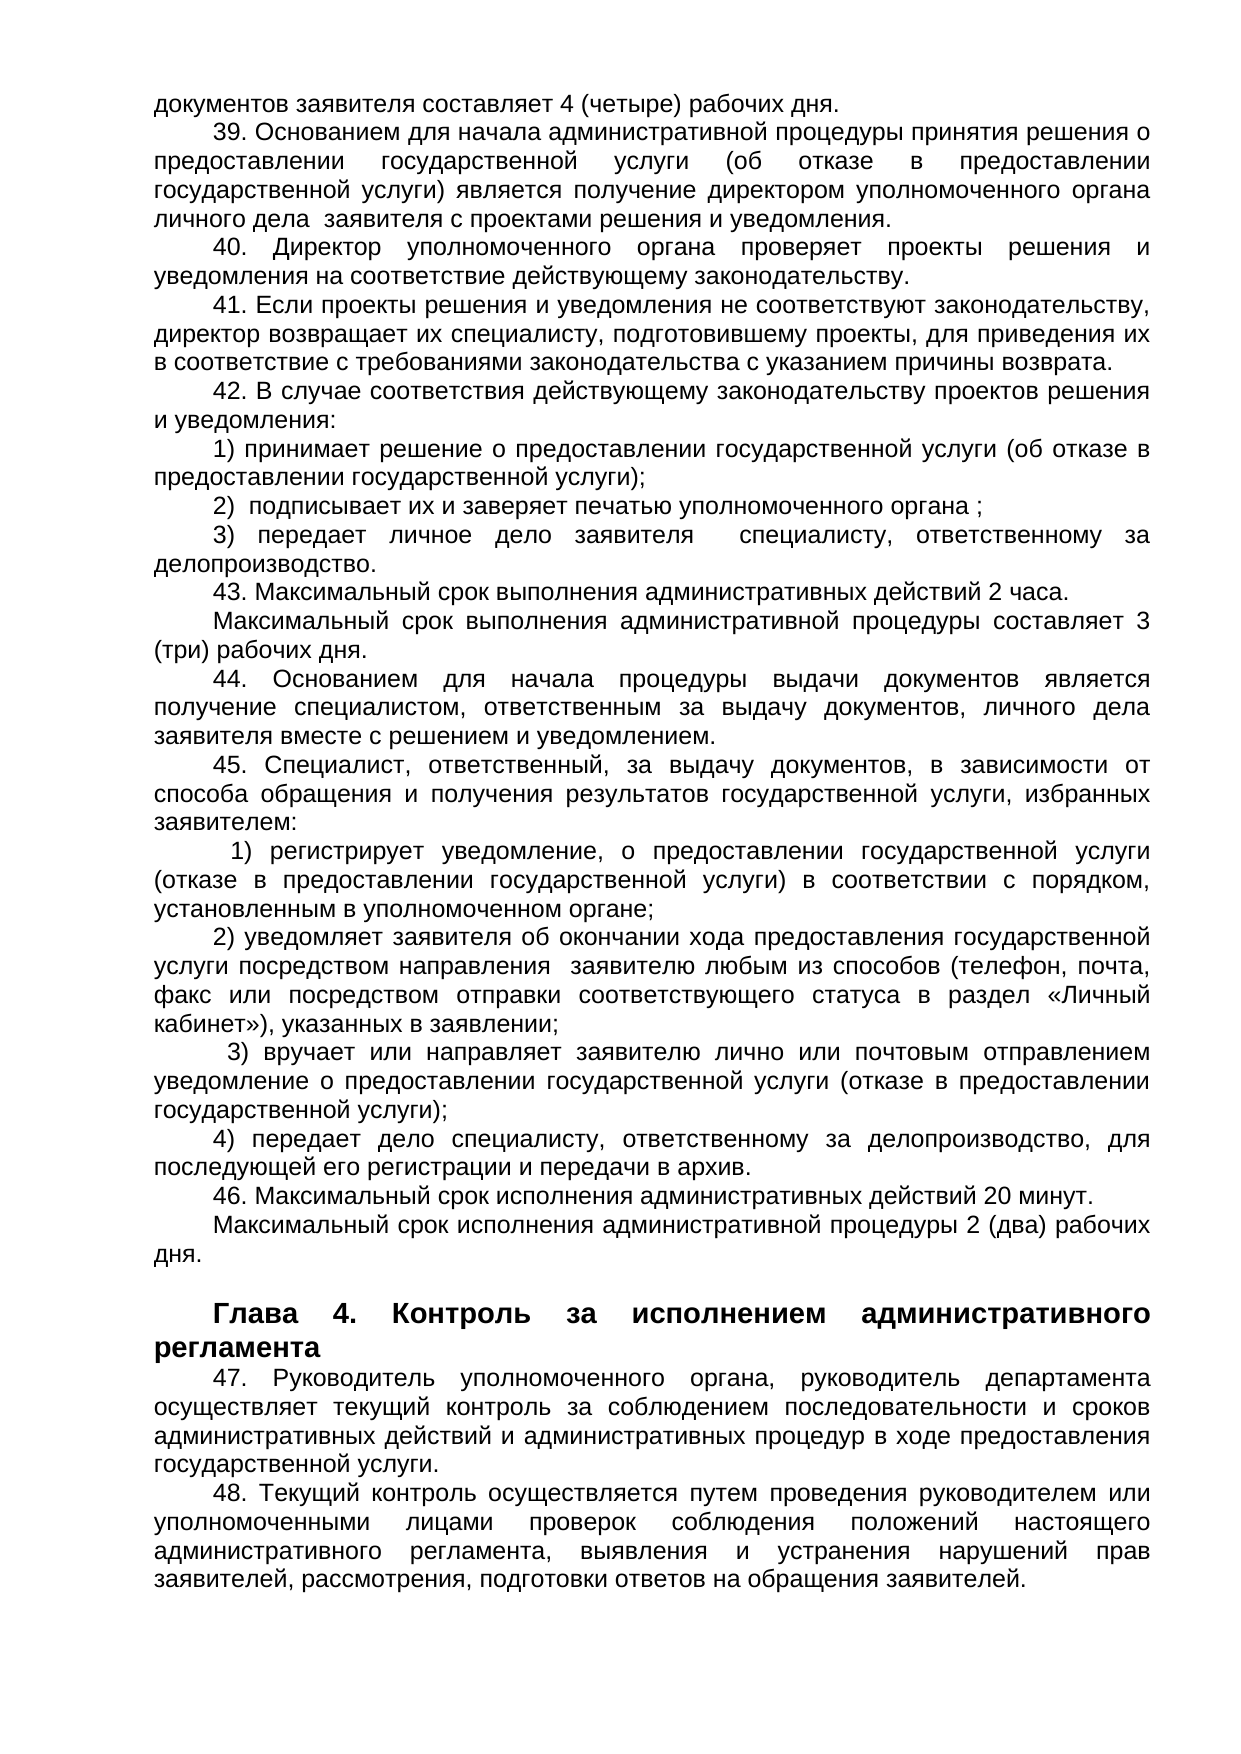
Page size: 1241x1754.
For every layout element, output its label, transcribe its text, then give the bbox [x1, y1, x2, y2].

text 2) уведомляет заявителя об окончании хода предоставления государственной услуги посредством направления заявителю любым из способов (телефон, почта, факс или посредством отправки соответствующего статуса в раздел «Личный кабинет»), указанных в заявлении; [153, 922, 1152, 1037]
text 40. Директор уполномоченного органа проверяет проекты решения и уведомления на соответствие действующему законодательству. [153, 232, 1152, 290]
text 47. Руководитель уполномоченного органа, руководитель департамента осуществляет текущий контроль за соблюдением последовательности и сроков административных действий и административных процедур в ходе предоставления государственной услуги. [153, 1363, 1152, 1478]
text Максимальный срок исполнения административной процедуры 2 (два) рабочих дня. [153, 1210, 1152, 1267]
text 48. Текущий контроль осуществляется путем проведения руководителем или уполномоченными лицами проверок соблюдения положений настоящего административного регламента, выявления и устранения нарушений прав заявителей, рассмотрения, подготовки ответов на обращения заявителей. [153, 1478, 1152, 1593]
text Глава 4. Контроль за исполнением административного регламента [153, 1296, 1152, 1363]
text 2) подписывает их и заверяет печатью уполномоченного органа ; [153, 491, 1152, 520]
text 45. Специалист, ответственный, за выдачу документов, в зависимости от способа обращения и получения результатов государственной услуги, избранных заявителем: [153, 750, 1152, 836]
text 42. В случае соответствия действующему законодательству проектов решения и уведомления: [153, 376, 1152, 434]
text 3) передает личное дело заявителя специалисту, ответственному за делопроизводство. [153, 520, 1152, 577]
text 1) принимает решение о предоставлении государственной услуги (об отказе в предоставлении государственной услуги); [153, 434, 1152, 491]
text 41. Если проекты решения и уведомления не соответствуют законодательству, директор возвращает их специалисту, подготовившему проекты, для приведения их в соответствие с требованиями законодательства с указанием причины возврата. [153, 290, 1152, 376]
text 43. Максимальный срок выполнения административных действий 2 часа. [153, 577, 1152, 606]
text Максимальный срок выполнения административной процедуры составляет 3 (три) рабочих дня. [153, 606, 1152, 664]
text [153, 89, 1152, 117]
text 44. Основанием для начала процедуры выдачи документов является получение специалистом, ответственным за выдачу документов, личного дела заявителя вместе с решением и уведомлением. [153, 664, 1152, 750]
text 3) вручает или направляет заявителю лично или почтовым отправлением уведомление о предоставлении государственной услуги (отказе в предоставлении государственной услуги); [153, 1037, 1152, 1124]
text 39. Основанием для начала административной процедуры принятия решения о предоставлении государственной услуги (об отказе в предоставлении государственной услуги) является получение директором уполномоченного органа личного дела заявителя с проектами решения и уведомления. [153, 117, 1152, 232]
text 1) регистрирует уведомление, о предоставлении государственной услуги (отказе в предоставлении государственной услуги) в соответствии с порядком, установленным в уполномоченном органе; [153, 836, 1152, 922]
text 46. Максимальный срок исполнения административных действий 20 минут. [153, 1181, 1152, 1210]
text 4) передает дело специалисту, ответственному за делопроизводство, для последующей его регистрации и передачи в архив. [153, 1124, 1152, 1181]
